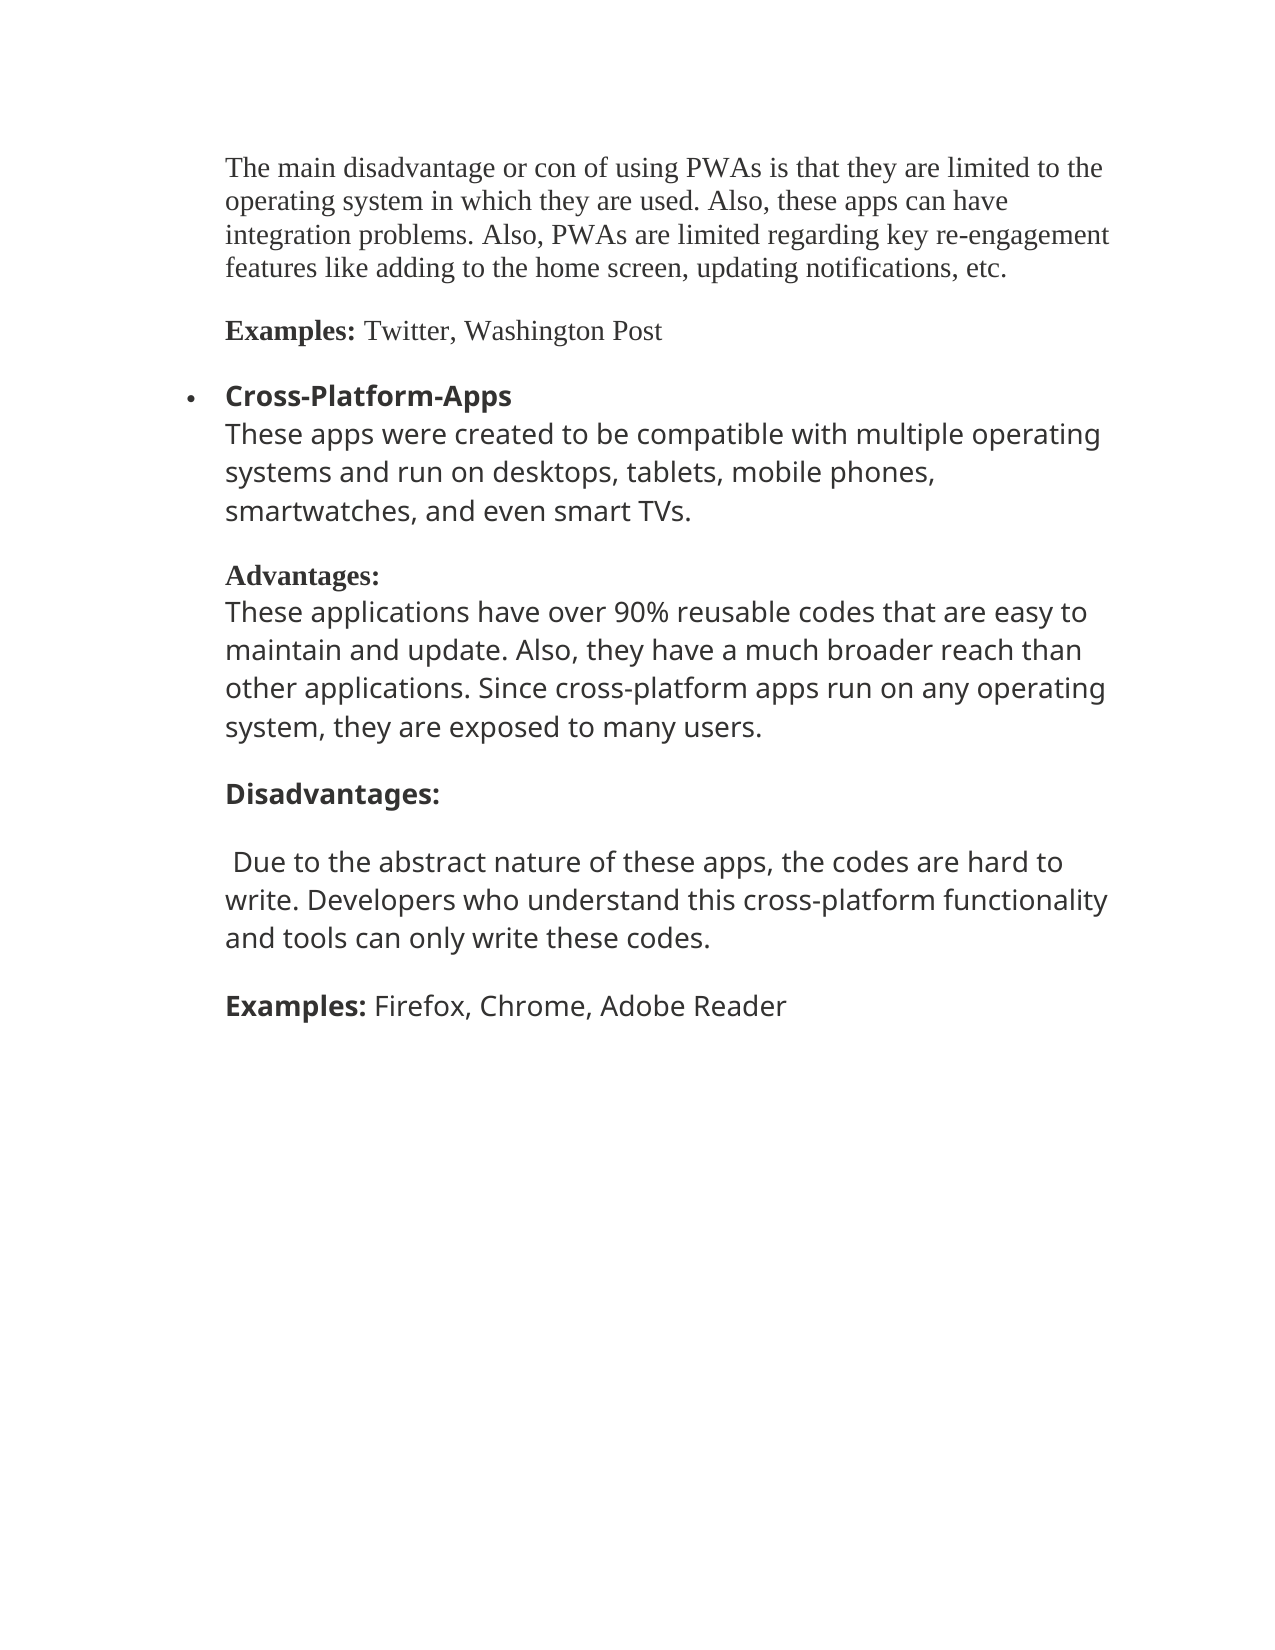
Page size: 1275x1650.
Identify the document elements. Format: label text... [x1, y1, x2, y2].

text Due to the abstract nature of these apps, the codes are hard to write. Developers who understand this cross-platform functionality and tools can only write these codes. [225, 842, 1125, 957]
text The main disadvantage or con of using PWAs is that they are limited to the operating system in which they are used. Also, these apps can have integration problems. Also, PWAs are limited regarding key re-engagement features like adding to the home screen, updating notifications, etc. [225, 150, 1125, 284]
text Examples: Firefox, Chrome, Adobe Reader [225, 986, 1125, 1024]
list Cross-Platform-Apps These apps were created to be compatible with multiple operating systems and run on desktops, tablets, mobile phones, smartwatches, and even smart TVs. [187, 376, 1125, 529]
text Disadvantages: [225, 774, 1125, 813]
text Advantages: These applications have over 90% reusable codes that are easy to maintain and update. Also, they have a much broader reach than other applications. Since cross-platform apps run on any operating system, they are exposed to many users. [225, 558, 1125, 745]
text Examples: Twitter, Washington Post [225, 313, 1125, 347]
